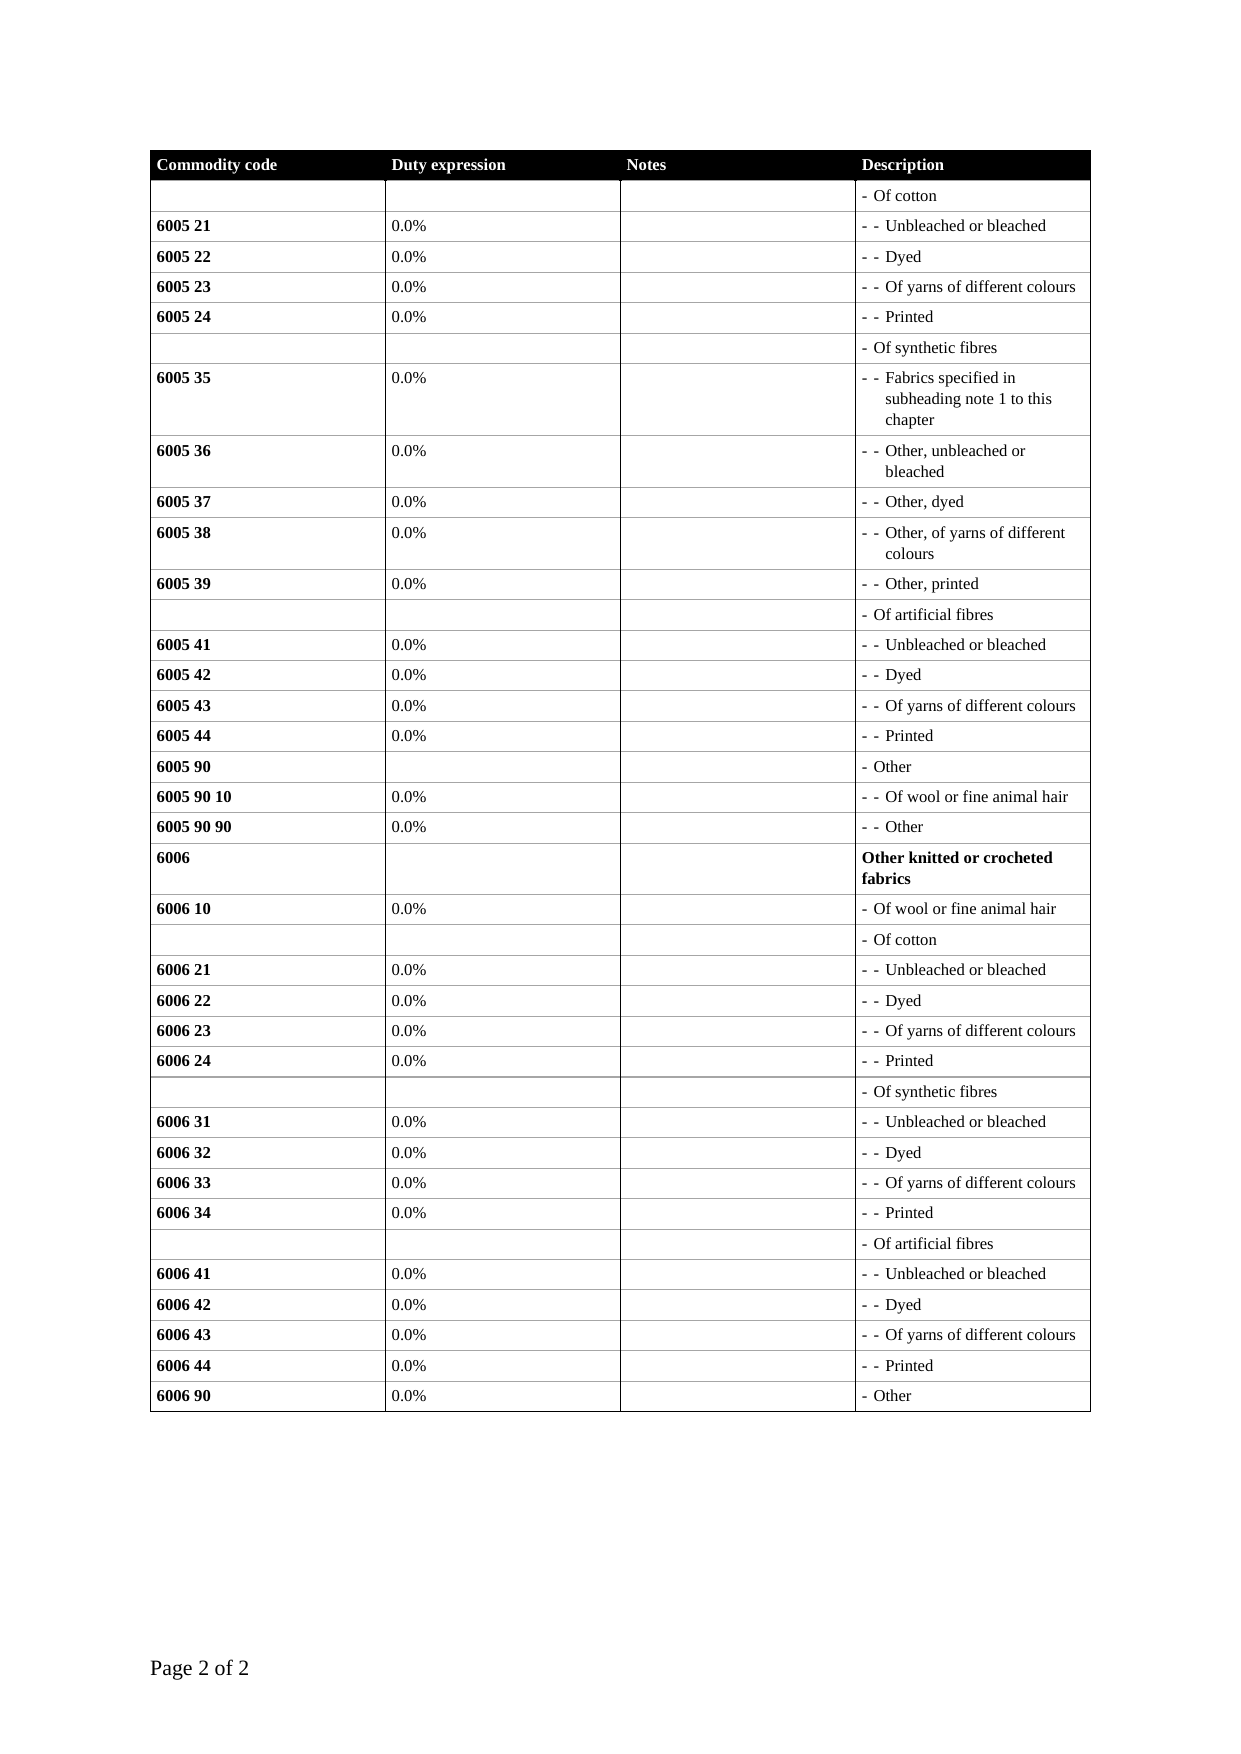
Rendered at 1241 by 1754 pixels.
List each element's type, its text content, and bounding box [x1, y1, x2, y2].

table_cell - - Printed [856, 303, 1090, 332]
table_cell [621, 813, 855, 842]
table_cell 6005 44 [151, 722, 385, 751]
table_cell [621, 570, 855, 599]
table_cell - - Other, printed [856, 570, 1090, 599]
table_cell [621, 1321, 855, 1350]
table_cell 0.0% [386, 1260, 620, 1289]
table_cell 0.0% [386, 783, 620, 812]
table_cell - - Unbleached or bleached [856, 1108, 1090, 1137]
table_cell - - Other [856, 813, 1090, 842]
table_cell [621, 1230, 855, 1259]
table_cell [621, 783, 855, 812]
table_cell 6006 23 [151, 1017, 385, 1046]
table_cell 6006 34 [151, 1199, 385, 1228]
table_cell 0.0% [386, 364, 620, 435]
table_cell 0.0% [386, 1382, 620, 1411]
table_cell 0.0% [386, 661, 620, 690]
table_cell - - Of yarns of different colours [856, 1169, 1090, 1198]
table_cell 0.0% [386, 1047, 620, 1076]
table_cell - Of cotton [856, 181, 1090, 211]
table_cell 6005 90 10 [151, 783, 385, 812]
table_cell [621, 181, 855, 211]
table_cell [386, 844, 620, 894]
table_header Commodity code [151, 151, 384, 180]
table_cell [621, 1199, 855, 1228]
table_cell - - Unbleached or bleached [856, 212, 1090, 241]
table_cell [621, 1169, 855, 1198]
table_cell [621, 1047, 855, 1076]
table_cell [621, 1078, 855, 1107]
table_cell 0.0% [386, 242, 620, 272]
table_cell 6006 44 [151, 1351, 385, 1381]
table_cell [621, 722, 855, 751]
table_cell 0.0% [386, 813, 620, 842]
table_cell [151, 181, 385, 211]
table_cell 0.0% [386, 895, 620, 924]
table_cell 6006 21 [151, 956, 385, 985]
table_cell [386, 181, 620, 211]
table_cell [386, 1078, 620, 1107]
table_cell 0.0% [386, 956, 620, 985]
table_cell 6005 90 90 [151, 813, 385, 842]
table_cell - - Dyed [856, 661, 1090, 690]
table_cell - - Other, of yarns of different colours [856, 518, 1090, 569]
table_cell 0.0% [386, 1290, 620, 1320]
table_cell [621, 334, 855, 363]
table_cell 0.0% [386, 273, 620, 302]
table_cell - - Dyed [856, 986, 1090, 1016]
table_cell 6005 22 [151, 242, 385, 272]
table_header Notes [622, 151, 854, 180]
table_header Description [857, 151, 1090, 180]
table_cell - - Of yarns of different colours [856, 1017, 1090, 1046]
table_cell [386, 334, 620, 363]
table_cell 0.0% [386, 303, 620, 332]
table_cell [386, 752, 620, 782]
table_cell 6006 [151, 844, 385, 894]
table_cell [621, 925, 855, 955]
table_cell 0.0% [386, 631, 620, 660]
table_header Duty expression [387, 151, 619, 180]
table_cell 6005 90 [151, 752, 385, 782]
table_cell [621, 212, 855, 241]
table_cell 6005 23 [151, 273, 385, 302]
table_cell [386, 600, 620, 629]
table_cell 6005 36 [151, 436, 385, 487]
table_cell [621, 273, 855, 302]
table_cell - Of synthetic fibres [856, 334, 1090, 363]
table_cell [621, 895, 855, 924]
table_cell [151, 600, 385, 629]
table_cell - - Of yarns of different colours [856, 691, 1090, 721]
table_cell 6005 21 [151, 212, 385, 241]
table_cell - - Dyed [856, 1290, 1090, 1320]
table_cell [621, 1290, 855, 1320]
table_cell - - Of yarns of different colours [856, 1321, 1090, 1350]
table_cell [621, 1108, 855, 1137]
table_cell [151, 334, 385, 363]
table_cell 6005 37 [151, 488, 385, 517]
table_cell 6006 10 [151, 895, 385, 924]
table_cell [621, 1138, 855, 1168]
table_cell 6005 35 [151, 364, 385, 435]
table_cell [151, 925, 385, 955]
table_cell 0.0% [386, 691, 620, 721]
table_cell - - Unbleached or bleached [856, 1260, 1090, 1289]
table_cell - - Printed [856, 1047, 1090, 1076]
table_cell [151, 1230, 385, 1259]
table_cell - - Of yarns of different colours [856, 273, 1090, 302]
table_cell - - Dyed [856, 1138, 1090, 1168]
table_cell 0.0% [386, 986, 620, 1016]
table_cell 6006 42 [151, 1290, 385, 1320]
table_cell [386, 925, 620, 955]
table_cell [621, 986, 855, 1016]
table_cell - Of wool or fine animal hair [856, 895, 1090, 924]
table_cell 0.0% [386, 722, 620, 751]
table_cell 0.0% [386, 1169, 620, 1198]
table_cell - Other [856, 1382, 1090, 1411]
table_cell [621, 303, 855, 332]
table_cell 6006 24 [151, 1047, 385, 1076]
table_cell 0.0% [386, 436, 620, 487]
table_cell 6006 41 [151, 1260, 385, 1289]
table_cell Other knitted or crocheted fabrics [856, 844, 1090, 894]
table_cell [621, 1260, 855, 1289]
table_cell 6005 39 [151, 570, 385, 599]
table_cell 6005 41 [151, 631, 385, 660]
table_cell [621, 691, 855, 721]
table_cell - - Unbleached or bleached [856, 631, 1090, 660]
table_cell - Of cotton [856, 925, 1090, 955]
table_cell 0.0% [386, 1138, 620, 1168]
table_cell - Of synthetic fibres [856, 1078, 1090, 1107]
table_cell 6005 38 [151, 518, 385, 569]
table_cell - - Other, dyed [856, 488, 1090, 517]
table_cell 0.0% [386, 570, 620, 599]
table_cell 0.0% [386, 1108, 620, 1137]
table_cell 6006 33 [151, 1169, 385, 1198]
table_cell [621, 844, 855, 894]
table_cell 6006 43 [151, 1321, 385, 1350]
table_cell [621, 1382, 855, 1411]
table_cell [386, 1230, 620, 1259]
table_cell - - Other, unbleached or bleached [856, 436, 1090, 487]
table_cell - - Printed [856, 1199, 1090, 1228]
table_cell [621, 242, 855, 272]
table_cell 0.0% [386, 1199, 620, 1228]
table_cell 6006 90 [151, 1382, 385, 1411]
table_cell [621, 1351, 855, 1381]
table_cell [621, 436, 855, 487]
table_cell 6006 32 [151, 1138, 385, 1168]
table_cell [621, 518, 855, 569]
table_cell - - Printed [856, 722, 1090, 751]
table_cell 6005 43 [151, 691, 385, 721]
table_cell [621, 752, 855, 782]
table_cell - - Of wool or fine animal hair [856, 783, 1090, 812]
table_cell [621, 600, 855, 629]
table_cell - Of artificial fibres [856, 600, 1090, 629]
table_cell 0.0% [386, 1351, 620, 1381]
table_cell 0.0% [386, 1321, 620, 1350]
table_cell [621, 1017, 855, 1046]
table_cell 0.0% [386, 1017, 620, 1046]
table_cell 0.0% [386, 518, 620, 569]
table_cell 6005 42 [151, 661, 385, 690]
table_cell [151, 1078, 385, 1107]
table_cell [621, 364, 855, 435]
table_cell [621, 956, 855, 985]
table_cell - Of artificial fibres [856, 1230, 1090, 1259]
table_cell [621, 488, 855, 517]
table_cell 6006 31 [151, 1108, 385, 1137]
table_cell [621, 661, 855, 690]
table_cell - - Printed [856, 1351, 1090, 1381]
table_cell 0.0% [386, 212, 620, 241]
table_cell - - Dyed [856, 242, 1090, 272]
table_cell - - Unbleached or bleached [856, 956, 1090, 985]
table_cell - Other [856, 752, 1090, 782]
table_cell 6006 22 [151, 986, 385, 1016]
table_cell 6005 24 [151, 303, 385, 332]
table_cell 0.0% [386, 488, 620, 517]
table_cell - - Fabrics specified in subheading note 1 to this chapter [856, 364, 1090, 435]
table_cell [621, 631, 855, 660]
